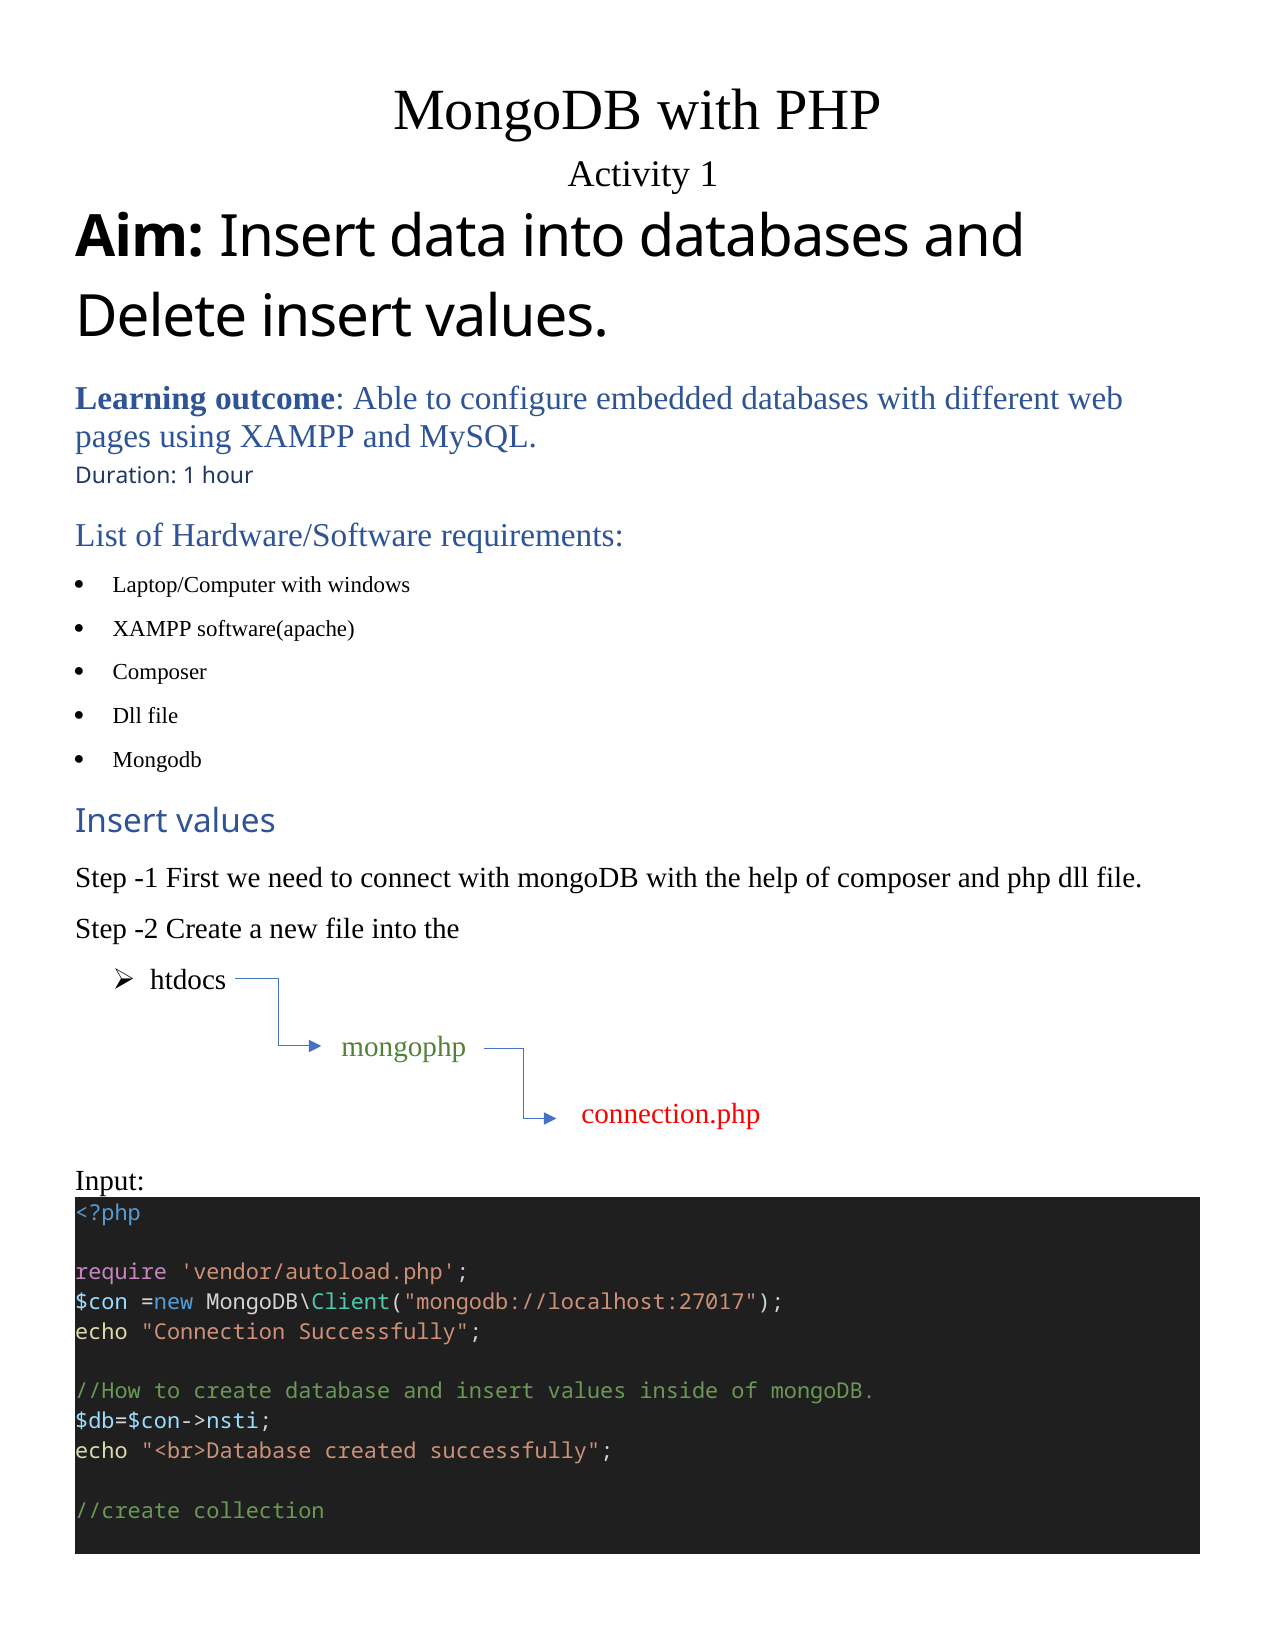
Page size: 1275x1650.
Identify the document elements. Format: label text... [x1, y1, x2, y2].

text Step -2 Create a new file into the [75, 911, 1200, 944]
list htdocs [112, 962, 1200, 996]
subtitle Learning outcome: Able to configure embedded databases with different web pages using XAMPP and MySQL. [75, 378, 1200, 455]
title Aim: Insert data into databases and Delete insert values. [75, 194, 1200, 353]
subtitle Duration: 1 hour [75, 459, 1200, 490]
list Mongodb [75, 746, 1200, 772]
text require 'vendor/autoload.php'; [75, 1256, 1200, 1286]
text connection.php [75, 1096, 1200, 1130]
subtitle List of Hardware/Software requirements: [75, 515, 1200, 553]
subtitle Insert values [75, 797, 1200, 843]
text $con =new MongoDB\Client("mongodb://localhost:27017"); [75, 1286, 1200, 1316]
text Input: [75, 1163, 1200, 1197]
list XAMPP software(apache) [75, 614, 1200, 641]
text <?php [75, 1197, 1200, 1227]
list Composer [75, 658, 1200, 685]
text //How to create database and insert values inside of mongoDB. [75, 1376, 1200, 1405]
text //create collection [75, 1495, 1200, 1524]
subtitle Activity 1 [159, 151, 1126, 194]
text mongophp [75, 1029, 1200, 1063]
text $db=$con->nsti; [75, 1405, 1200, 1435]
text echo "Connection Successfully"; [75, 1316, 1200, 1346]
text Step -1 First we need to connect with mongoDB with the help of composer and php dll file. [75, 860, 1200, 893]
list Laptop/Computer with windows [75, 571, 1200, 597]
list Dll file [75, 702, 1200, 728]
text echo "<br>Database created successfully"; [75, 1435, 1200, 1465]
